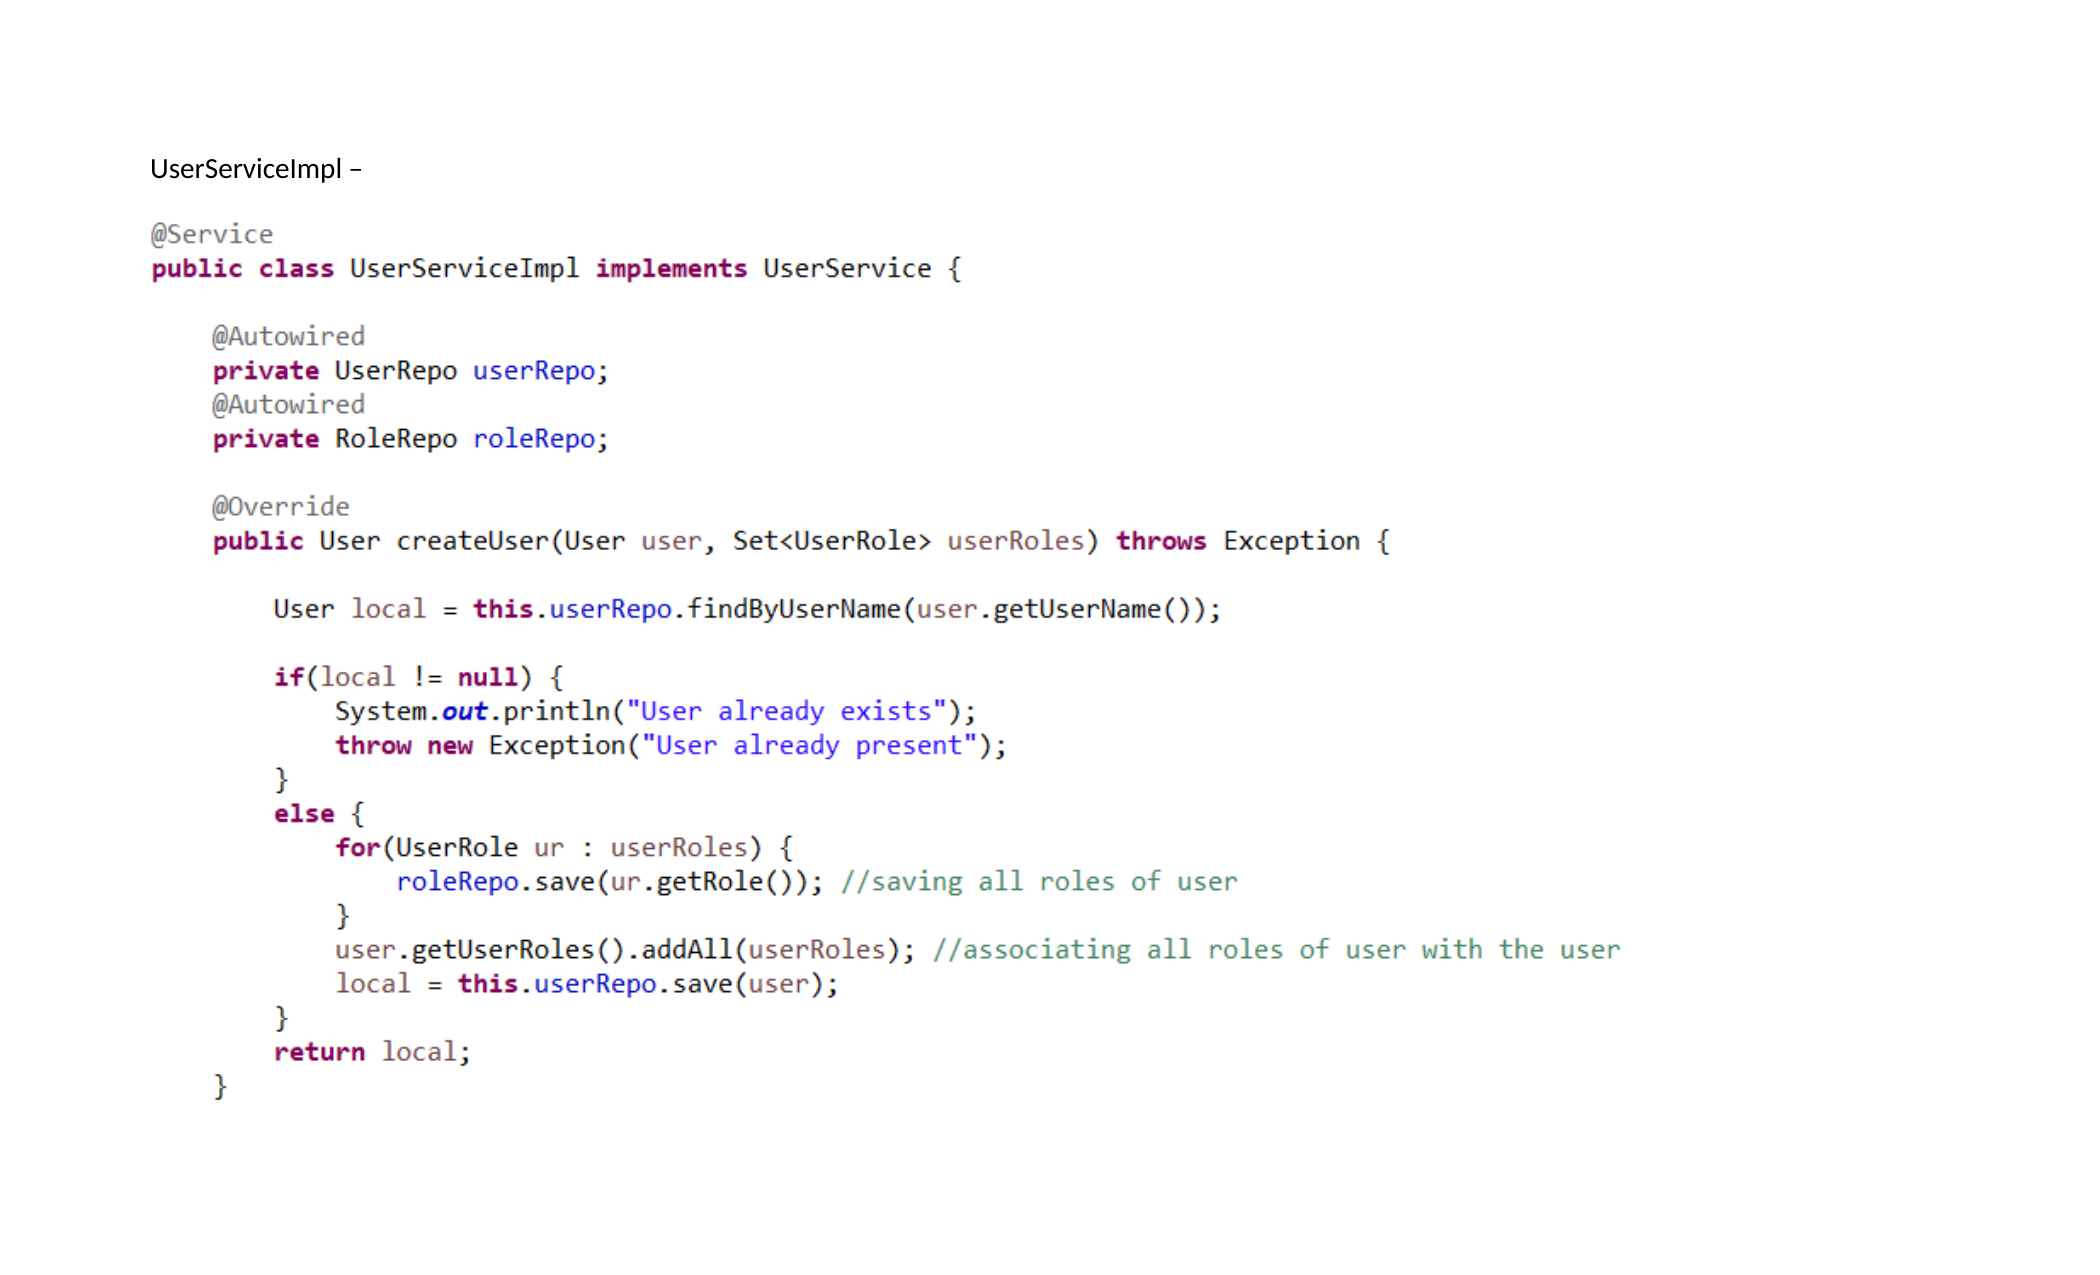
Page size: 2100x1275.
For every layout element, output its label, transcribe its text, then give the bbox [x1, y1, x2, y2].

picture [150, 211, 1635, 1124]
text UserServiceImpl – [150, 150, 1950, 186]
